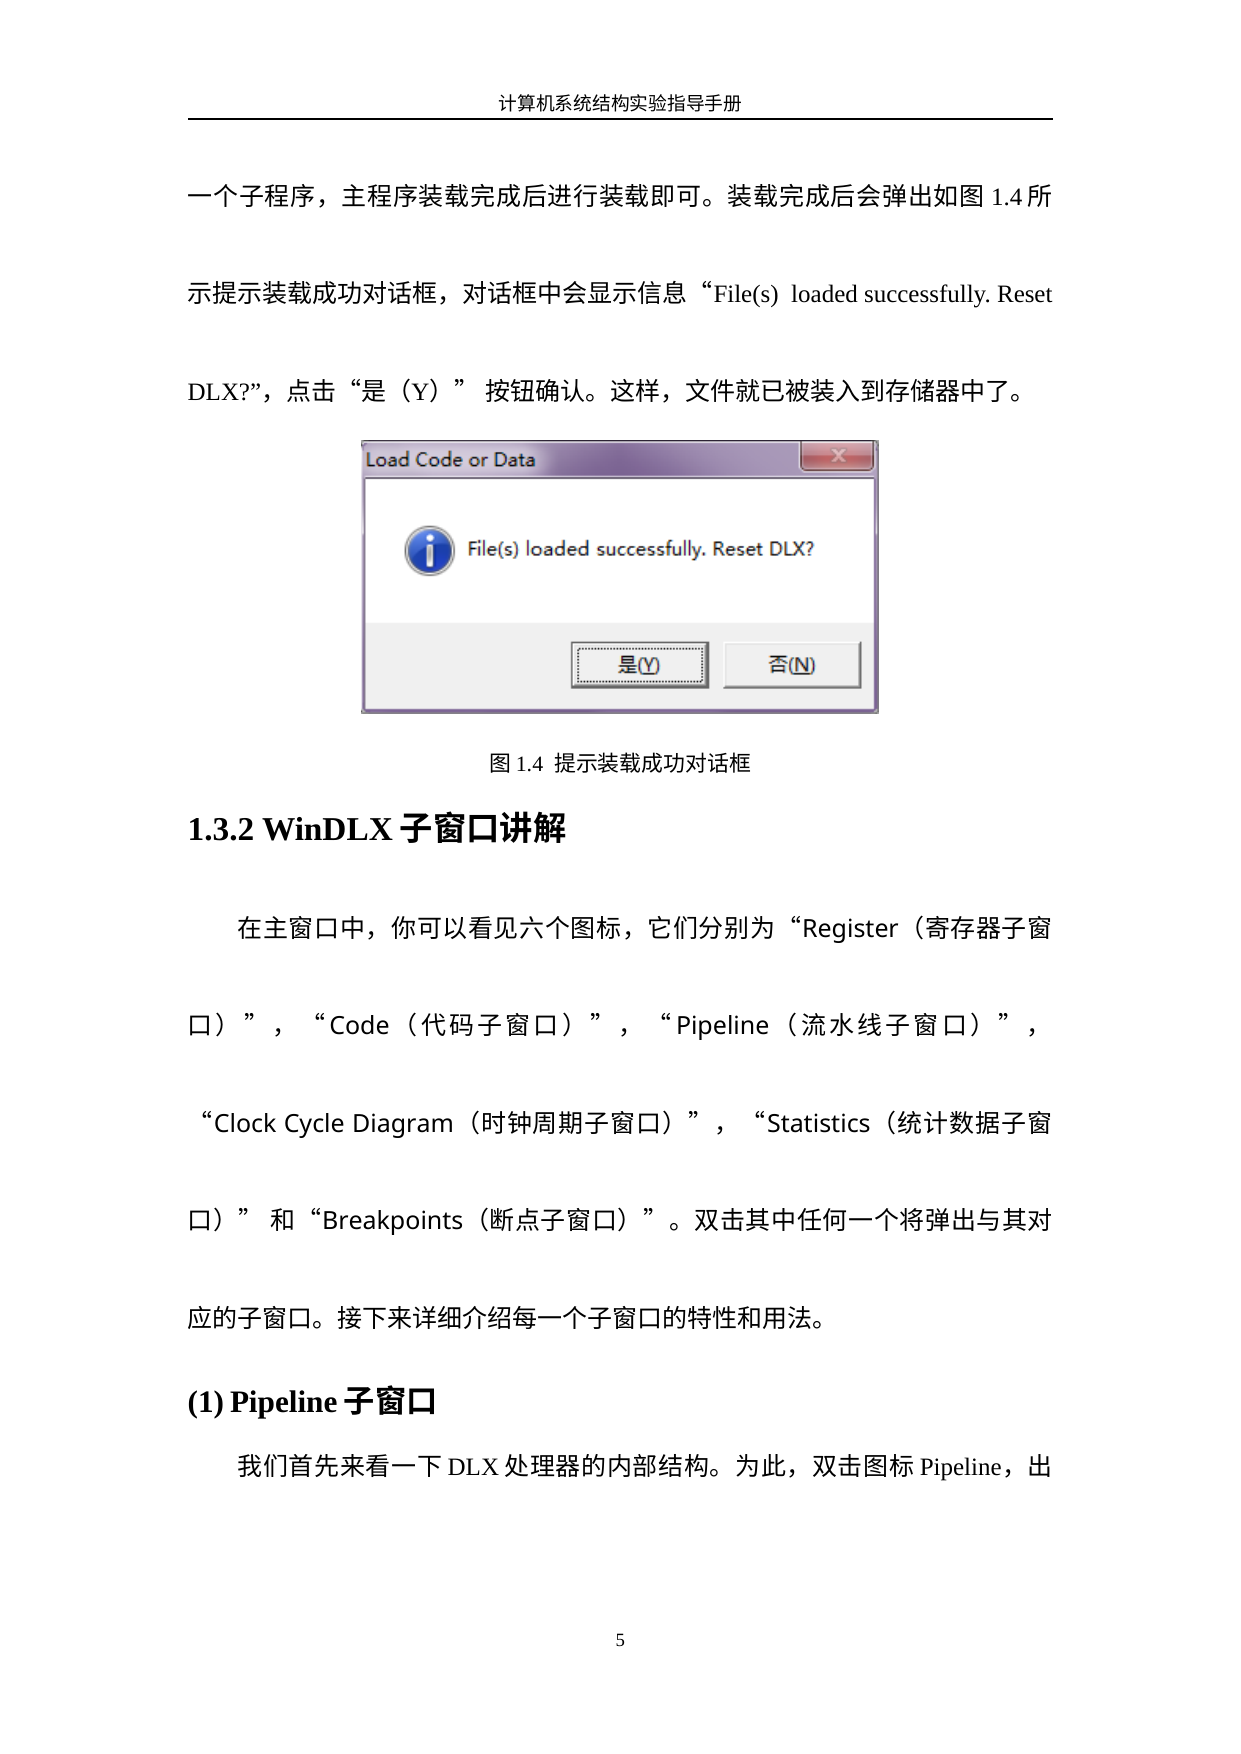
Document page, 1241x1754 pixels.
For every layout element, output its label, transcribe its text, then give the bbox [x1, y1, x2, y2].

text 图1.4 提示装载成功对话框 [187, 745, 1053, 778]
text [187, 162, 1053, 422]
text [187, 1432, 1053, 1497]
subtitle 1.3.2 WinDLX子窗口讲解 [187, 793, 1053, 858]
picture [361, 440, 879, 714]
text 在主窗口中，你可以看见六个图标，它们分别为“Register（寄存器子窗口）”，“Code（代码子窗口）”，“Pipeline（流水线子窗口）”，“Clock Cycle Diagram（时钟周期子窗口）”，“Statistics（统计数据子窗口）” 和“Breakpoints（断点子窗口）”。双击其中任何一个将弹出与其对应的子窗口。接下来详细介绍每一个子窗口的特性和用法。 [187, 894, 1053, 1349]
list Pipeline子窗口 [187, 1367, 1053, 1432]
